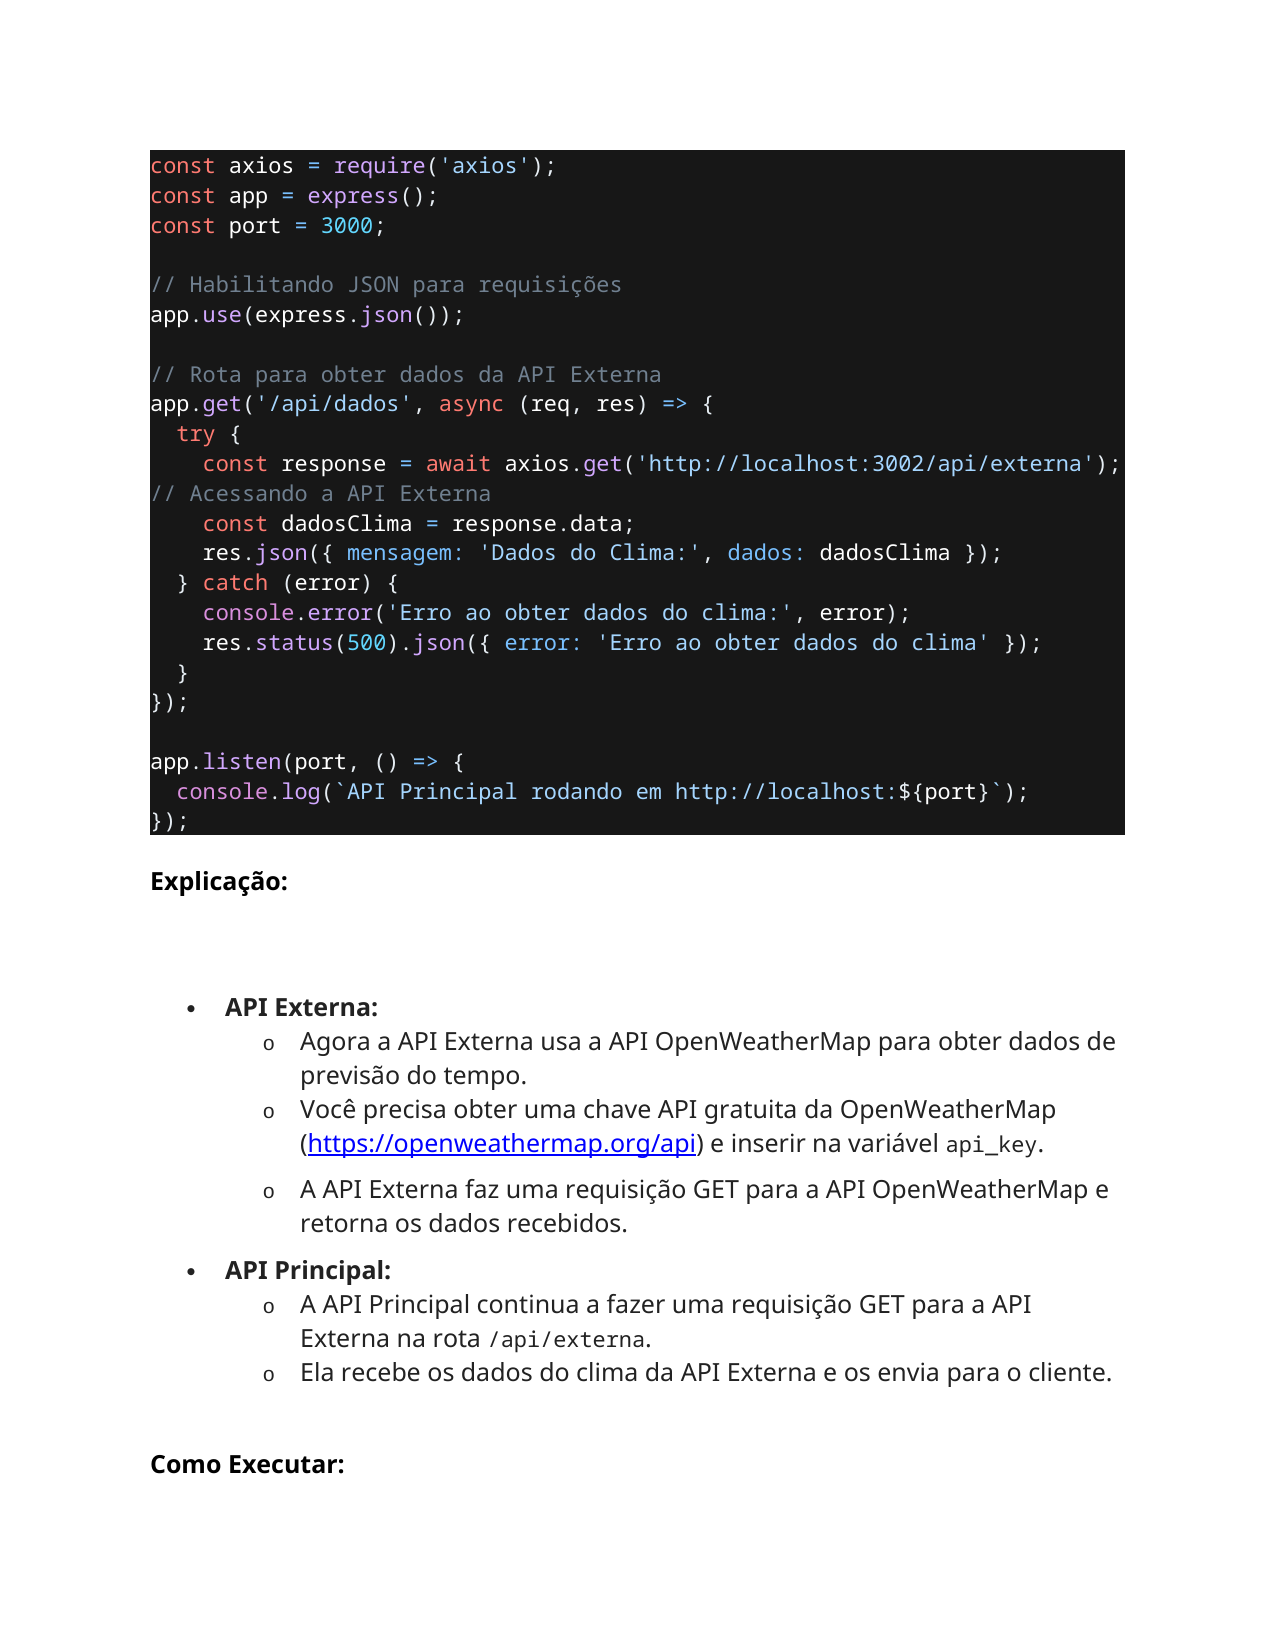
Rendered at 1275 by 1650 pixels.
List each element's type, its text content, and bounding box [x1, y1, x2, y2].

list API Externa: [187, 989, 1125, 1023]
text } catch (error) { [150, 567, 1125, 597]
text const axios = require('axios'); [150, 150, 1125, 180]
list A API Externa faz uma requisição GET para a API OpenWeatherMap e retorna os dados recebidos. [262, 1172, 1125, 1240]
text Como Executar: [150, 1447, 1125, 1481]
list Agora a API Externa usa a API OpenWeatherMap para obter dados de previsão do tempo. [262, 1023, 1125, 1091]
text app.listen(port, () => { [150, 746, 1125, 776]
text Explicação: [150, 864, 1125, 898]
list API Principal: [187, 1253, 1125, 1287]
text console.log(`API Principal rodando em http://localhost:${port}`); [150, 776, 1125, 805]
text res.json({ mensagem: 'Dados do Clima:', dados: dadosClima }); [150, 537, 1125, 567]
list Ela recebe os dados do clima da API Externa e os envia para o cliente. [262, 1355, 1125, 1389]
text const port = 3000; [150, 209, 1125, 239]
text // Habilitando JSON para requisições [150, 269, 1125, 299]
text }); [150, 805, 1125, 835]
list Você precisa obter uma chave API gratuita da OpenWeatherMap (https://openweathermap.org/api) e inserir na variável api_key. [262, 1091, 1125, 1159]
text app.use(express.json()); [150, 299, 1125, 329]
text res.status(500).json({ error: 'Erro ao obter dados do clima' }); [150, 627, 1125, 656]
text const dadosClima = response.data; [150, 507, 1125, 537]
text const app = express(); [150, 180, 1125, 209]
text // Rota para obter dados da API Externa [150, 358, 1125, 388]
list A API Principal continua a fazer uma requisição GET para a API Externa na rota /api/externa. [262, 1287, 1125, 1355]
text }); [150, 686, 1125, 716]
text app.get('/api/dados', async (req, res) => { [150, 388, 1125, 418]
text const response = await axios.get('http://localhost:3002/api/externa'); // Acessando a API Externa [150, 448, 1125, 507]
text try { [150, 418, 1125, 448]
text } [150, 656, 1125, 686]
text console.error('Erro ao obter dados do clima:', error); [150, 597, 1125, 627]
